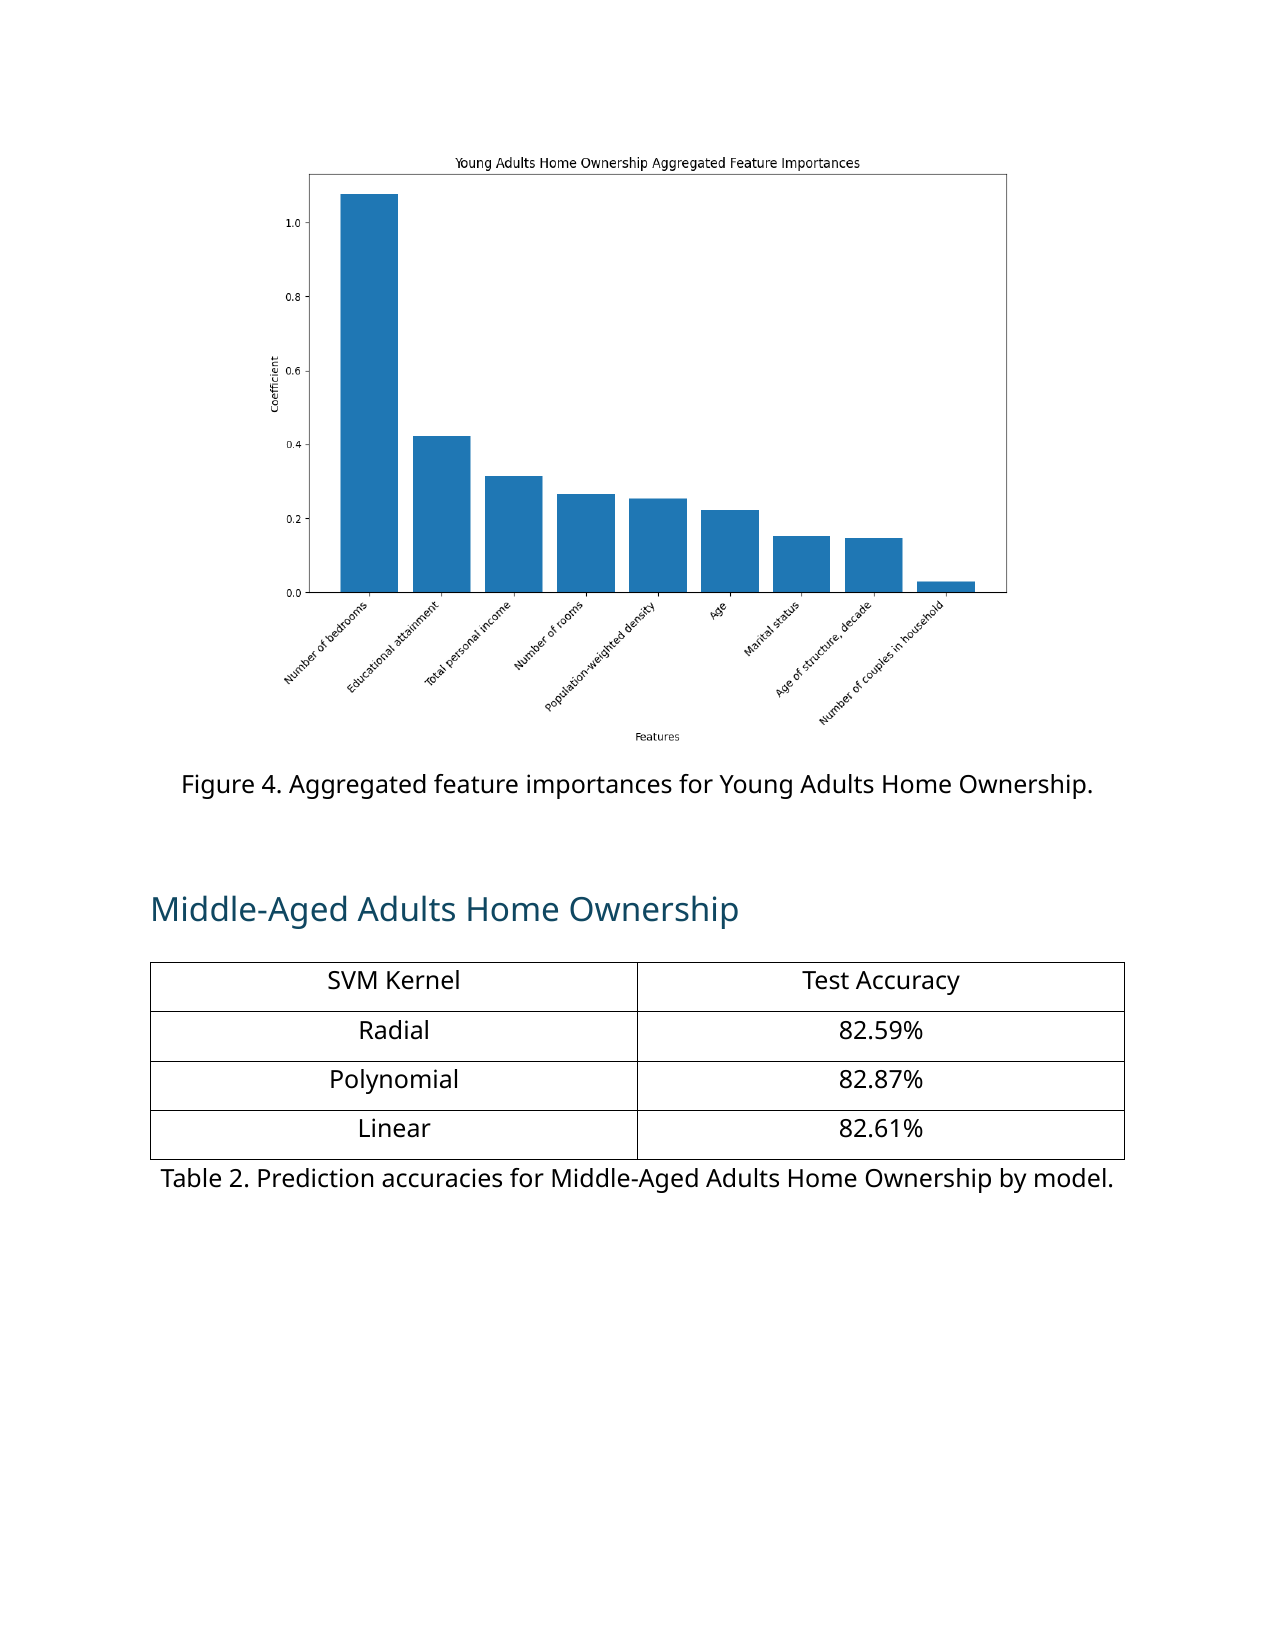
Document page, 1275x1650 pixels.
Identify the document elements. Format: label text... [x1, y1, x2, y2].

table_cell 82.61% [638, 1111, 1124, 1159]
table_cell Polynomial [151, 1062, 637, 1110]
table_cell 82.87% [638, 1062, 1124, 1110]
table_header Test Accuracy [638, 963, 1124, 1011]
table_cell 82.59% [638, 1012, 1124, 1061]
table_header SVM Kernel [151, 963, 637, 1011]
table_cell Radial [151, 1012, 637, 1061]
text Figure 4. Aggregated feature importances for Young Adults Home Ownership. [150, 767, 1125, 801]
picture [262, 150, 1013, 750]
table_cell Linear [151, 1111, 637, 1159]
text Table 2. Prediction accuracies for Middle-Aged Adults Home Ownership by model. [150, 1160, 1125, 1194]
subtitle Middle-Aged Adults Home Ownership [150, 885, 1125, 931]
